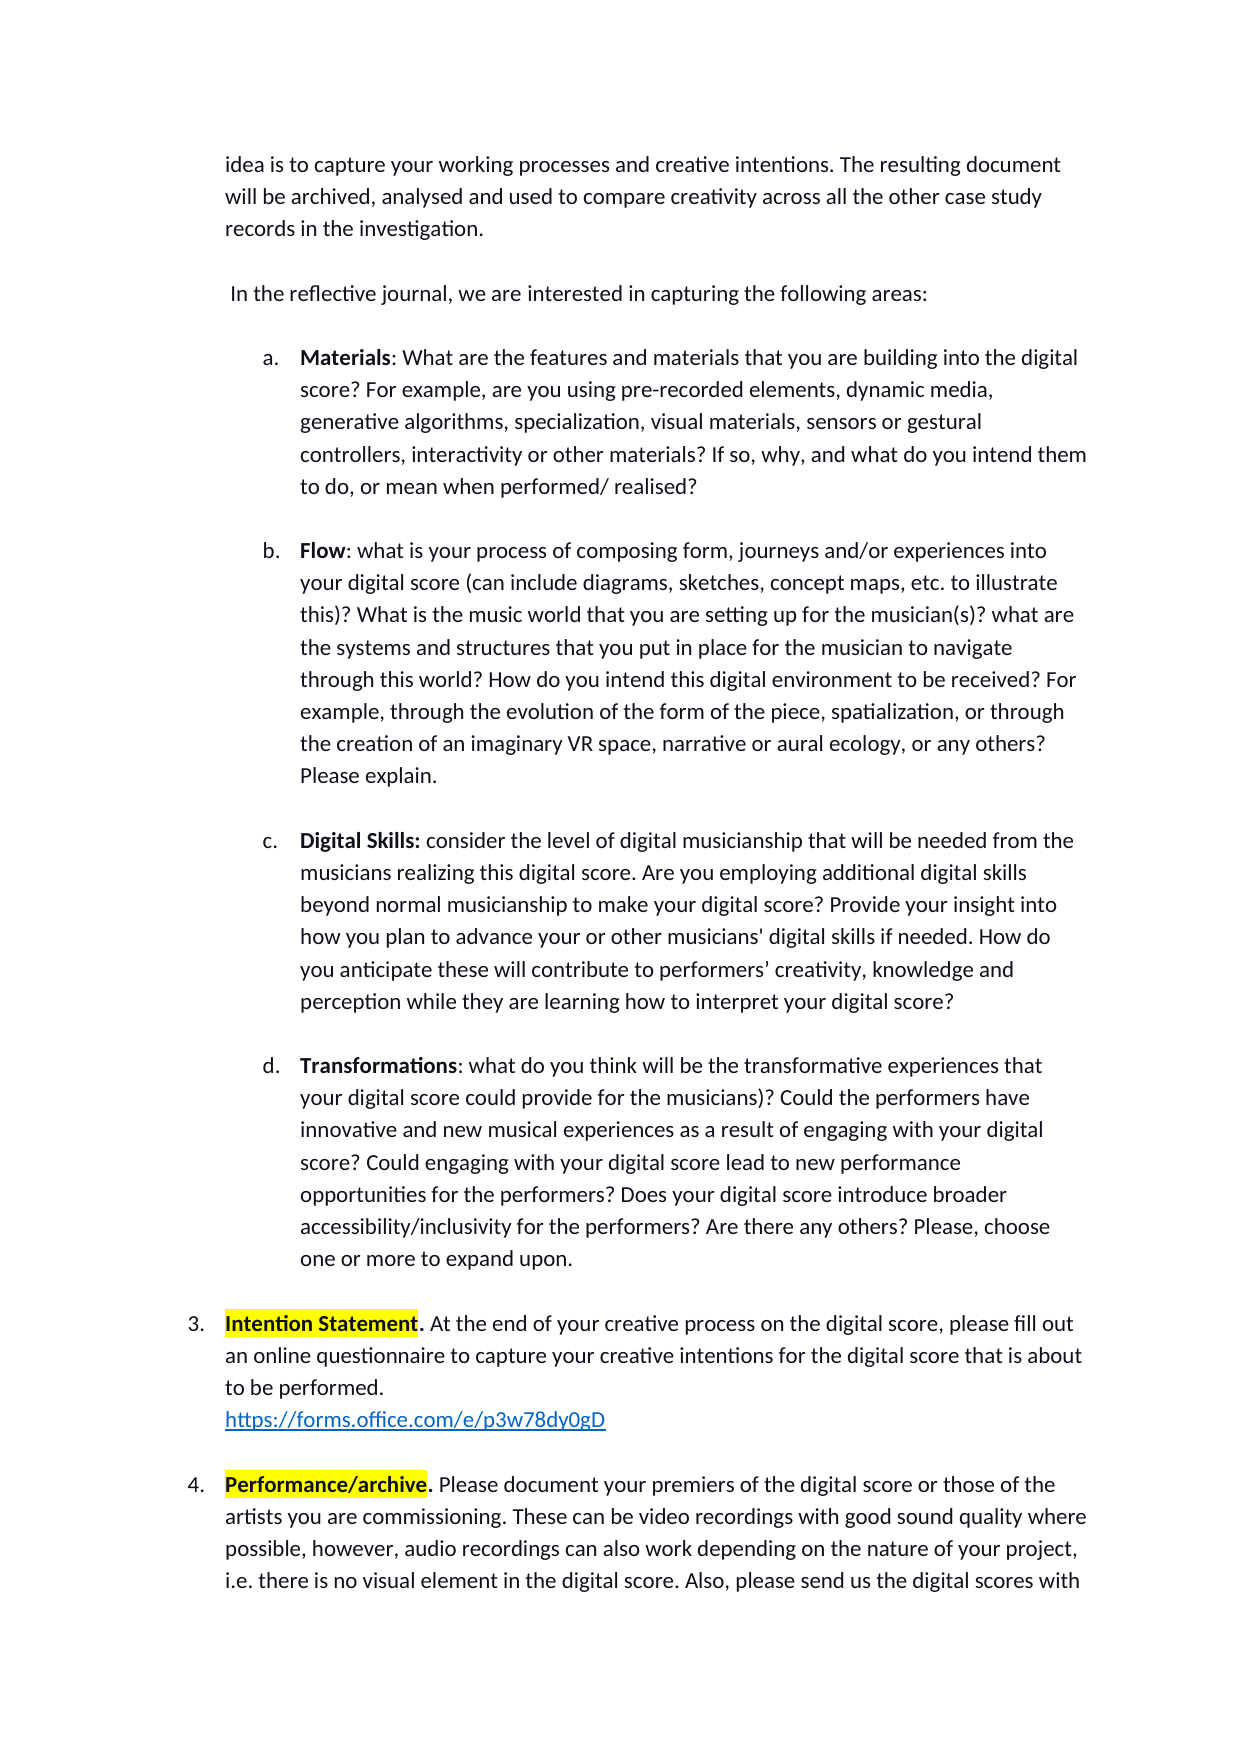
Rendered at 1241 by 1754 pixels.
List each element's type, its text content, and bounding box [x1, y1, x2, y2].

list Transformations: what do you think will be the transformative experiences that your digital score could provide for the musicians)? Could the performers have innovative and new musical experiences as a result of engaging with your digital score? Could engaging with your digital score lead to new performance opportunities for the performers? Does your digital score introduce broader accessibility/inclusivity for the performers? Are there any others? Please, choose one or more to expand upon. [262, 1051, 1090, 1272]
list Digital Skills: consider the level of digital musicianship that will be needed from the musicians realizing this digital score. Are you employing additional digital skills beyond normal musicianship to make your digital score? Provide your insight into how you plan to advance your or other musicians' digital skills if needed. How do you anticipate these will contribute to performers’ creativity, knowledge and perception while they are learning how to interpret your digital score? [262, 826, 1090, 1015]
list Flow: what is your process of composing form, journeys and/or experiences into your digital score (can include diagrams, sketches, concept maps, etc. to illustrate this)? What is the music world that you are setting up for the musician(s)? what are the systems and structures that you put in place for the musician to navigate through this world? How do you intend this digital environment to be received? For example, through the evolution of the form of the piece, spatialization, or through the creation of an imaginary VR space, narrative or aural ecology, or any others? Please explain. [262, 536, 1090, 789]
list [187, 1470, 1090, 1594]
list Intention Statement. At the end of your creative process on the digital score, please fill out an online questionnaire to capture your creative intentions for the digital score that is about to be performed. [187, 1309, 1090, 1401]
list Materials: What are the features and materials that you are building into the digital score? For example, are you using pre-recorded elements, dynamic media, generative algorithms, specialization, visual materials, sensors or gestural controllers, interactivity or other materials? If so, why, and what do you intend them to do, or mean when performed/ realised? [262, 343, 1090, 500]
list https://forms.office.com/e/p3w78dy0gD [225, 1405, 1090, 1433]
text In the reflective journal, we are interested in capturing the following areas: [225, 279, 1090, 307]
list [187, 150, 1090, 242]
